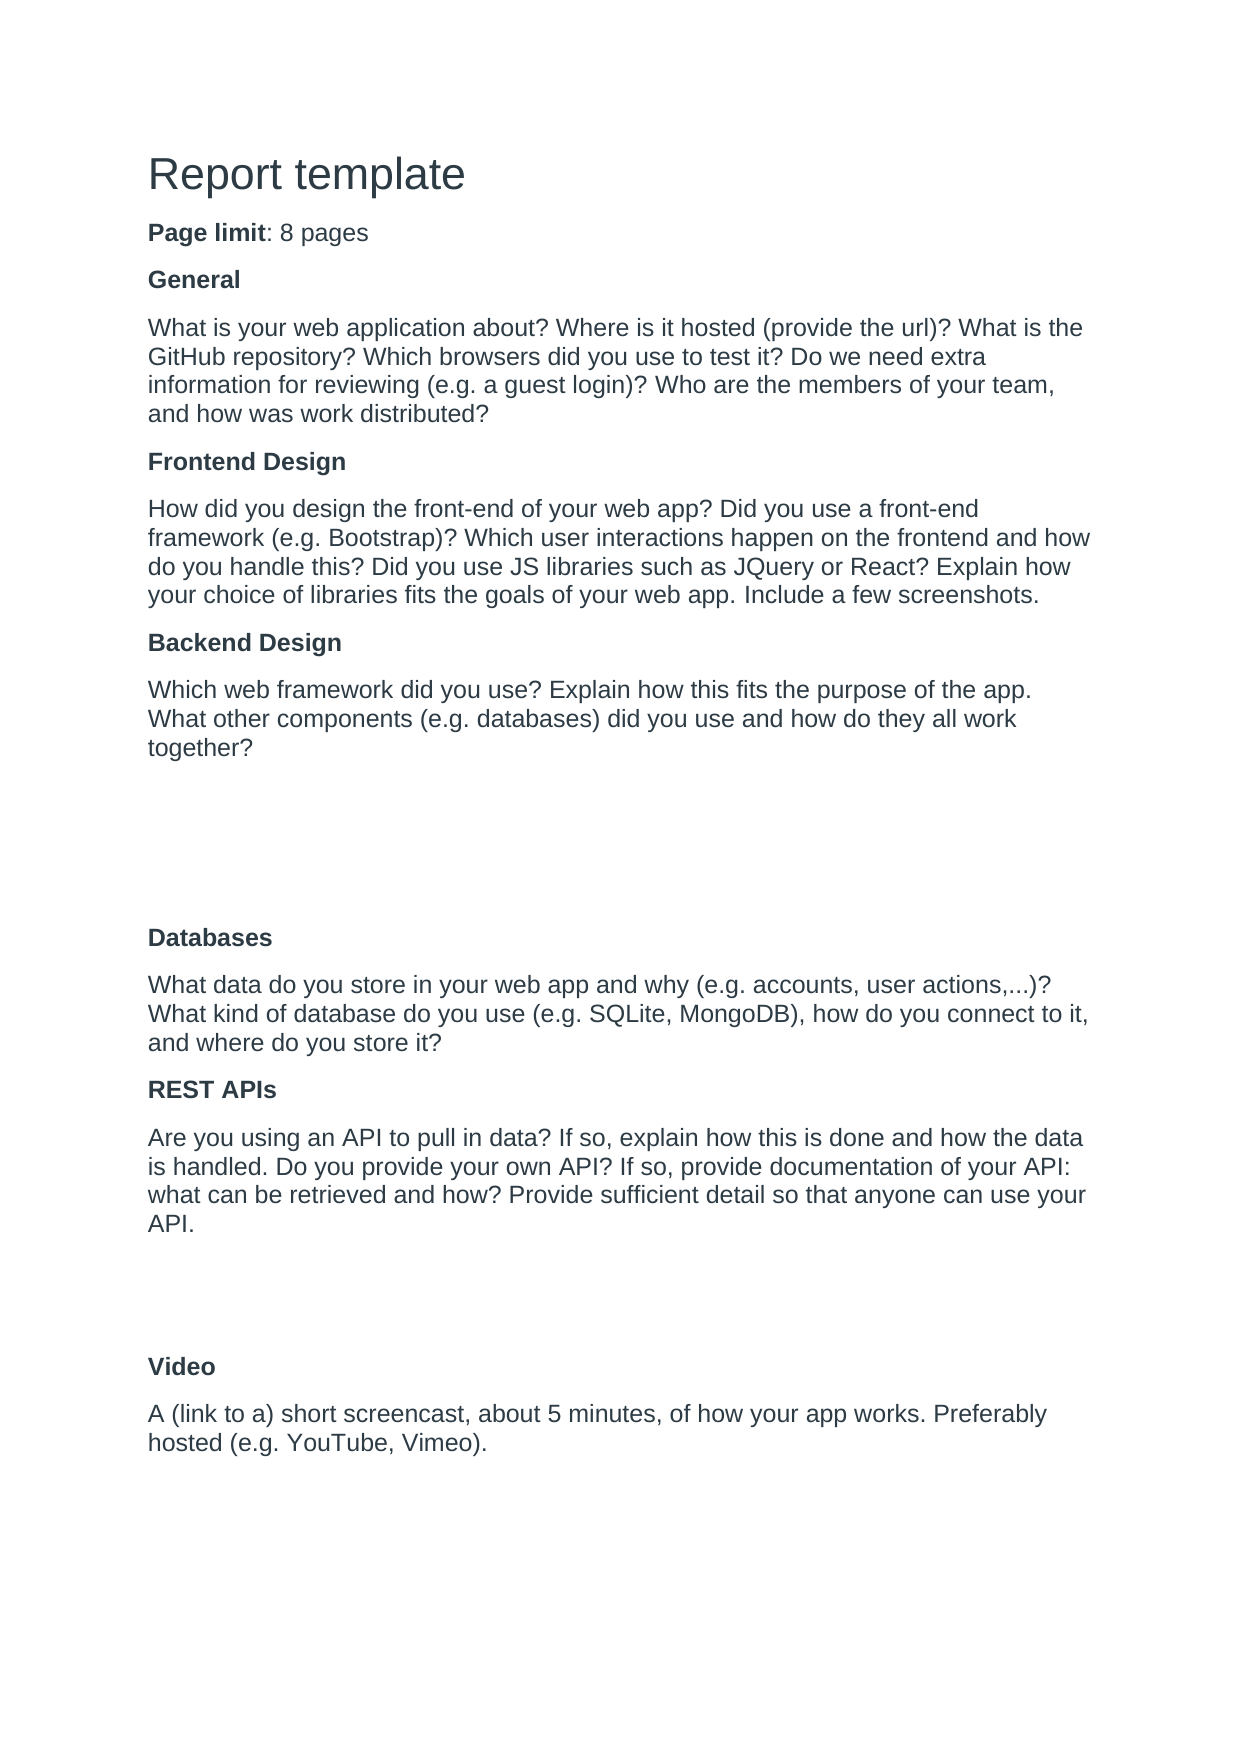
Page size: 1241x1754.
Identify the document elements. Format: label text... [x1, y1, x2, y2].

text Backend Design [148, 628, 1093, 657]
text Are you using an API to pull in data? If so, explain how this is done and how the data is handled. Do you provide your own API? If so, provide documentation of your API: what can be retrieved and how? Provide sufficient detail so that anyone can use your API. [148, 1123, 1093, 1238]
text Which web framework did you use? Explain how this fits the purpose of the app. What other components (e.g. databases) did you use and how do they all work together? [148, 675, 1093, 762]
text General [148, 265, 1093, 294]
text Databases [148, 923, 1093, 952]
text Video [148, 1352, 1093, 1380]
text What is your web application about? Where is it hosted (provide the url)? What is the GitHub repository? Which browsers did you use to test it? Do we need extra information for reviewing (e.g. a guest login)? Who are the members of your team, and how was work distributed? [148, 313, 1093, 428]
subtitle Report template [148, 148, 1093, 199]
text Frontend Design [148, 447, 1093, 475]
text A (link to a) short screencast, about 5 minutes, of how your app works. Preferably hosted (e.g. YouTube, Vimeo). [148, 1399, 1093, 1457]
text What data do you store in your web app and why (e.g. accounts, user actions,...)? What kind of database do you use (e.g. SQLite, MongoDB), how do you connect to it, and where do you store it? [148, 970, 1093, 1057]
text Page limit: 8 pages [148, 218, 1093, 247]
text How did you design the front-end of your web app? Did you use a front-end framework (e.g. Bootstrap)? Which user interactions happen on the frontend and how do you handle this? Did you use JS libraries such as JQuery or React? Explain how your choice of libraries fits the goals of your web app. Include a few screenshots. [148, 494, 1093, 609]
text REST APIs [148, 1075, 1093, 1104]
